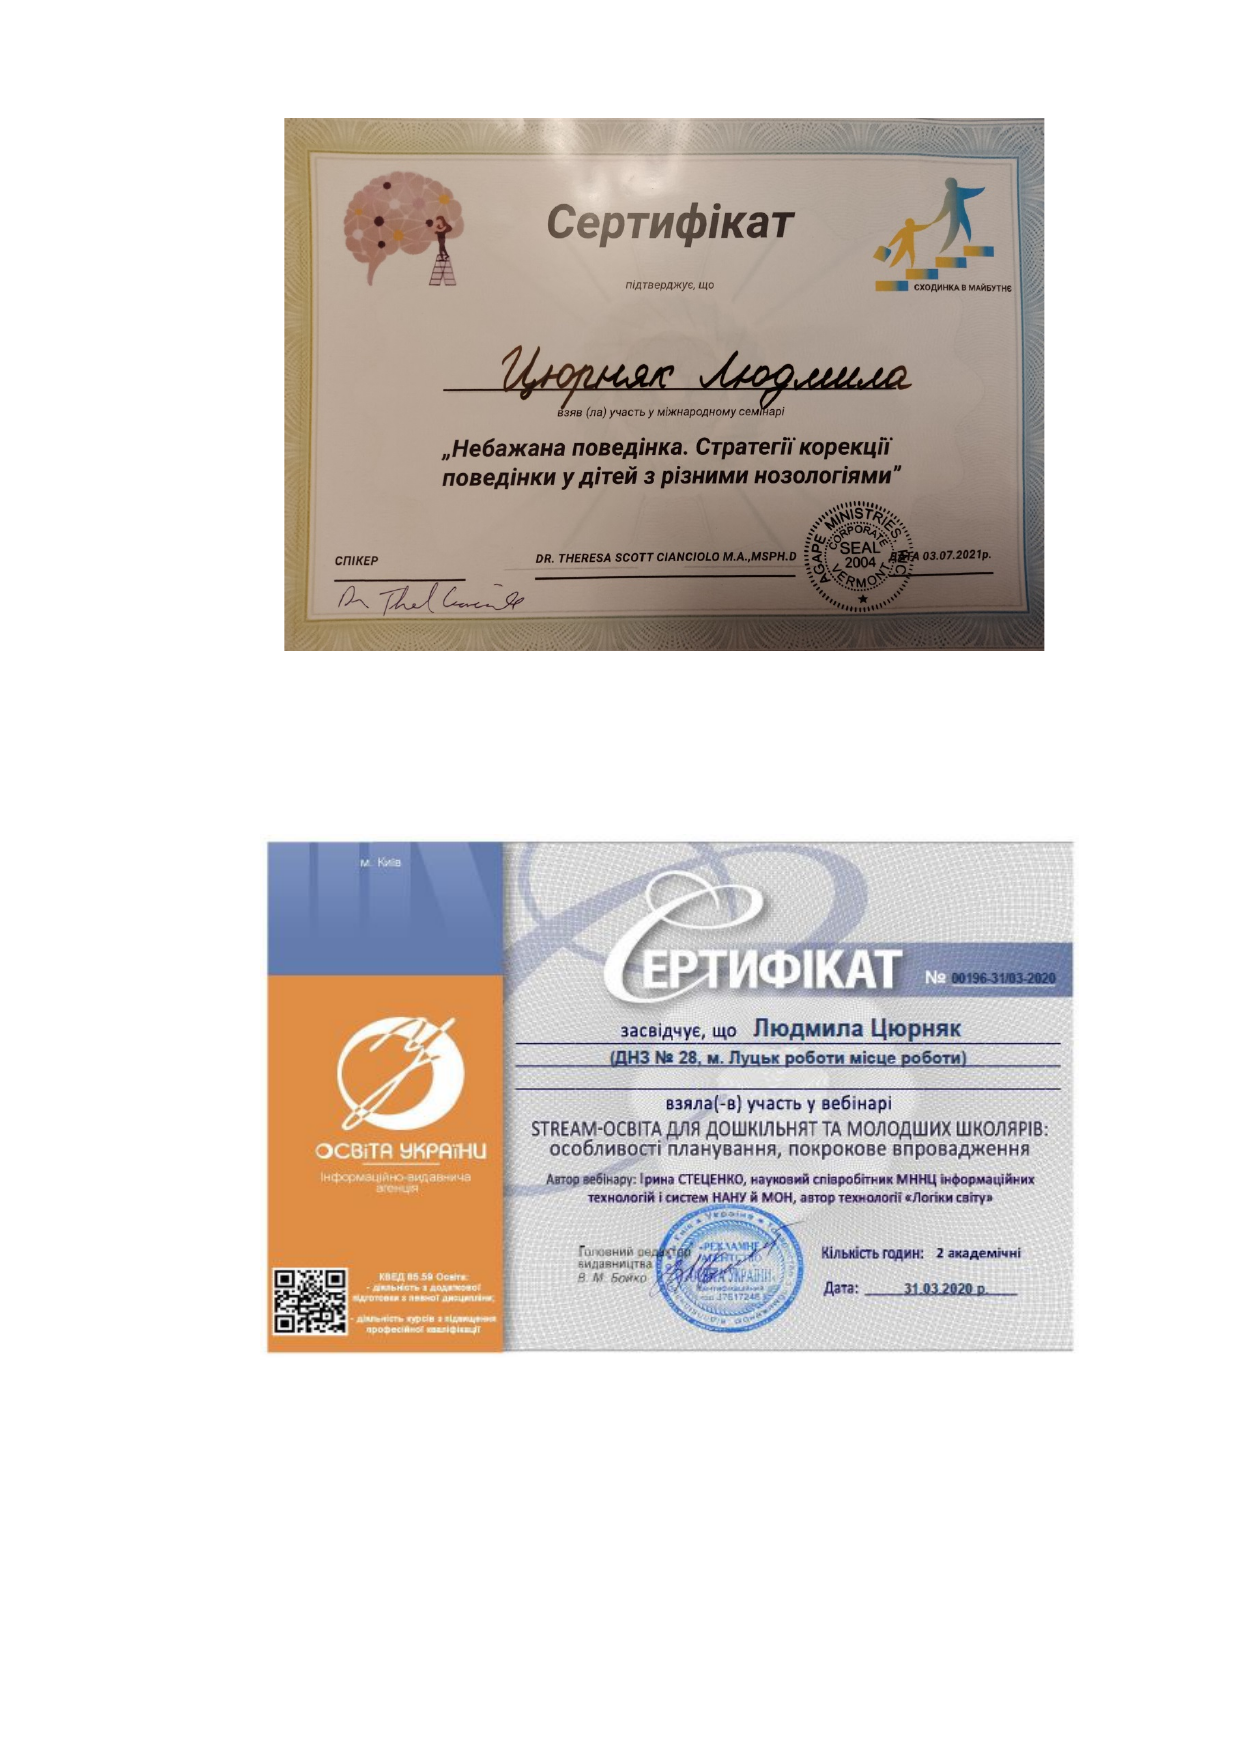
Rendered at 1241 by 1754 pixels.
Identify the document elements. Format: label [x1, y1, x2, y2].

picture [260, 834, 1079, 1360]
picture [284, 118, 1045, 651]
